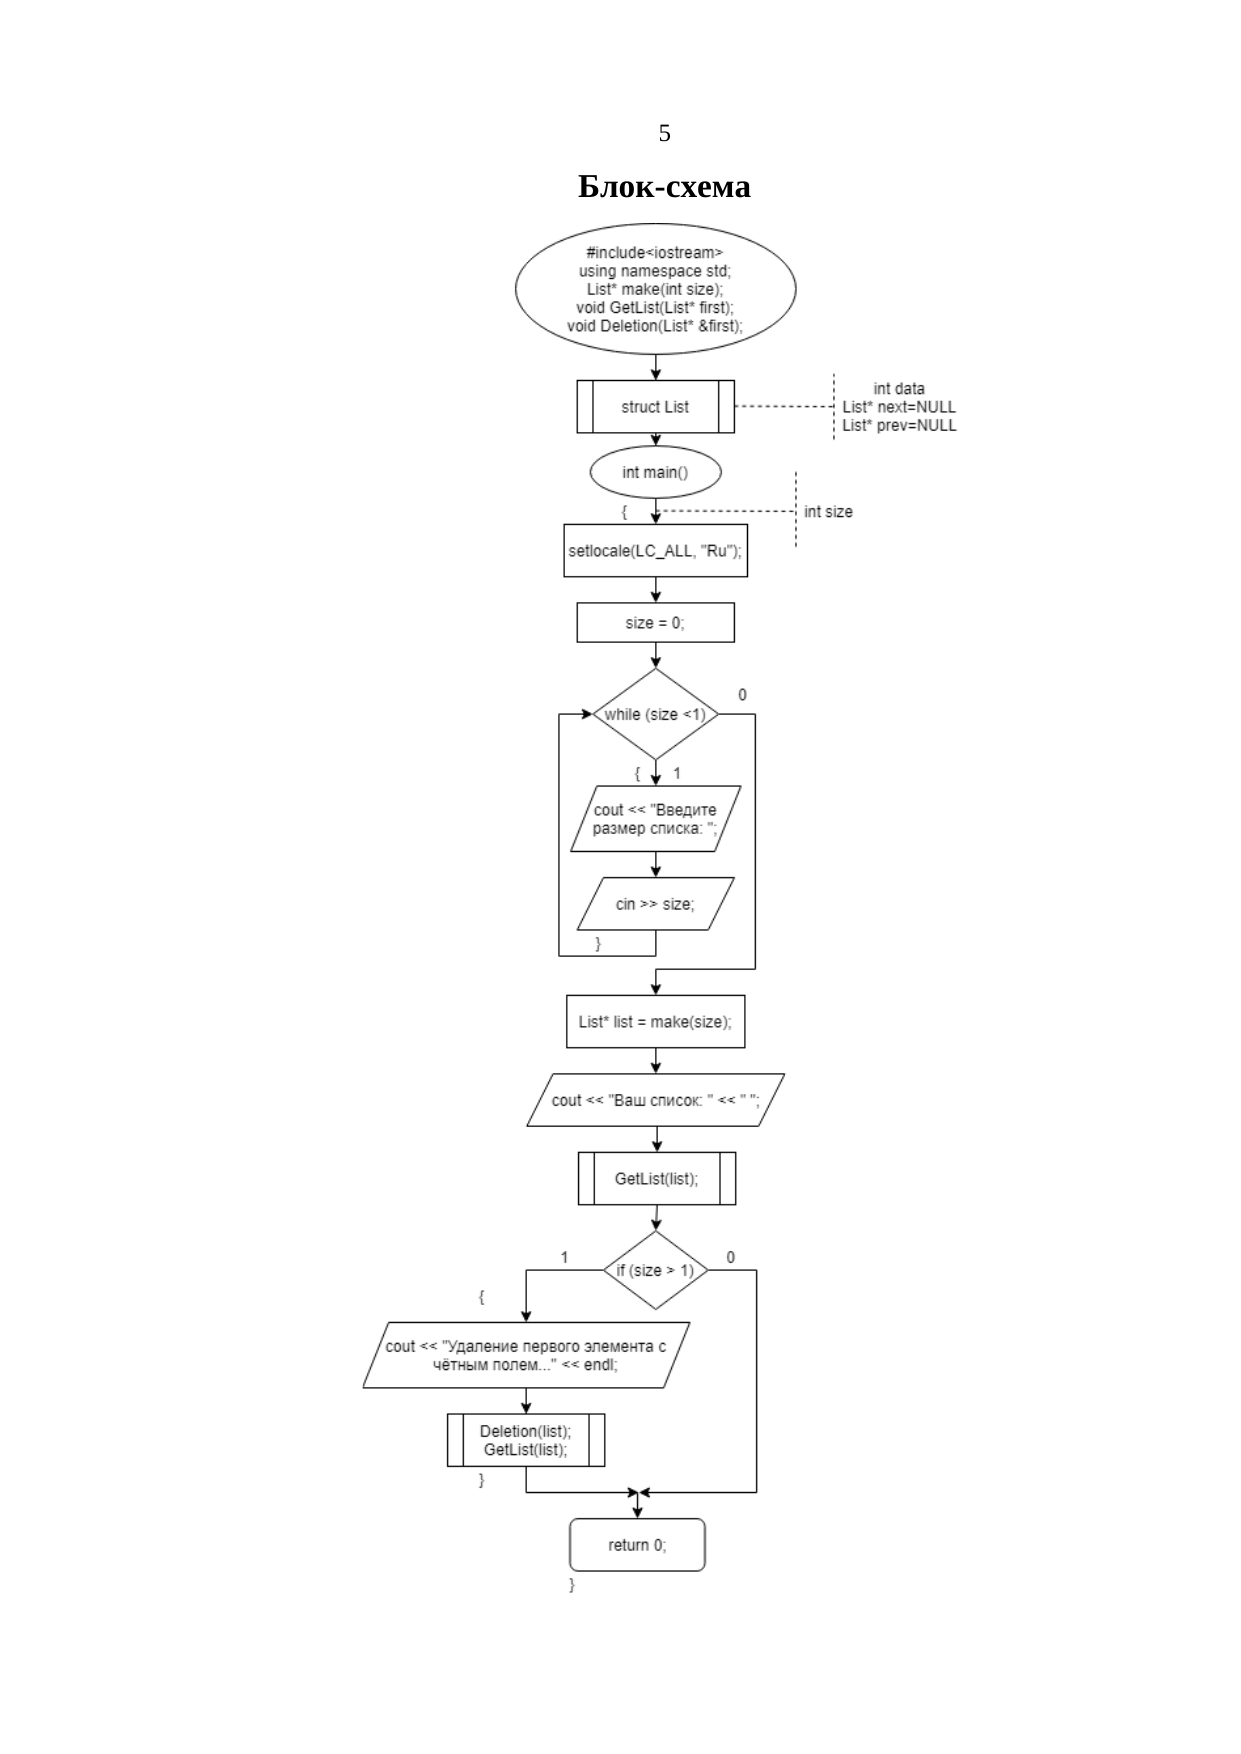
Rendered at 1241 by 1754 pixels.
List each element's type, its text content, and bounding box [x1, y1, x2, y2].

text Блок-схема [177, 166, 1152, 204]
picture [362, 223, 967, 1598]
text 5 [177, 118, 1152, 147]
